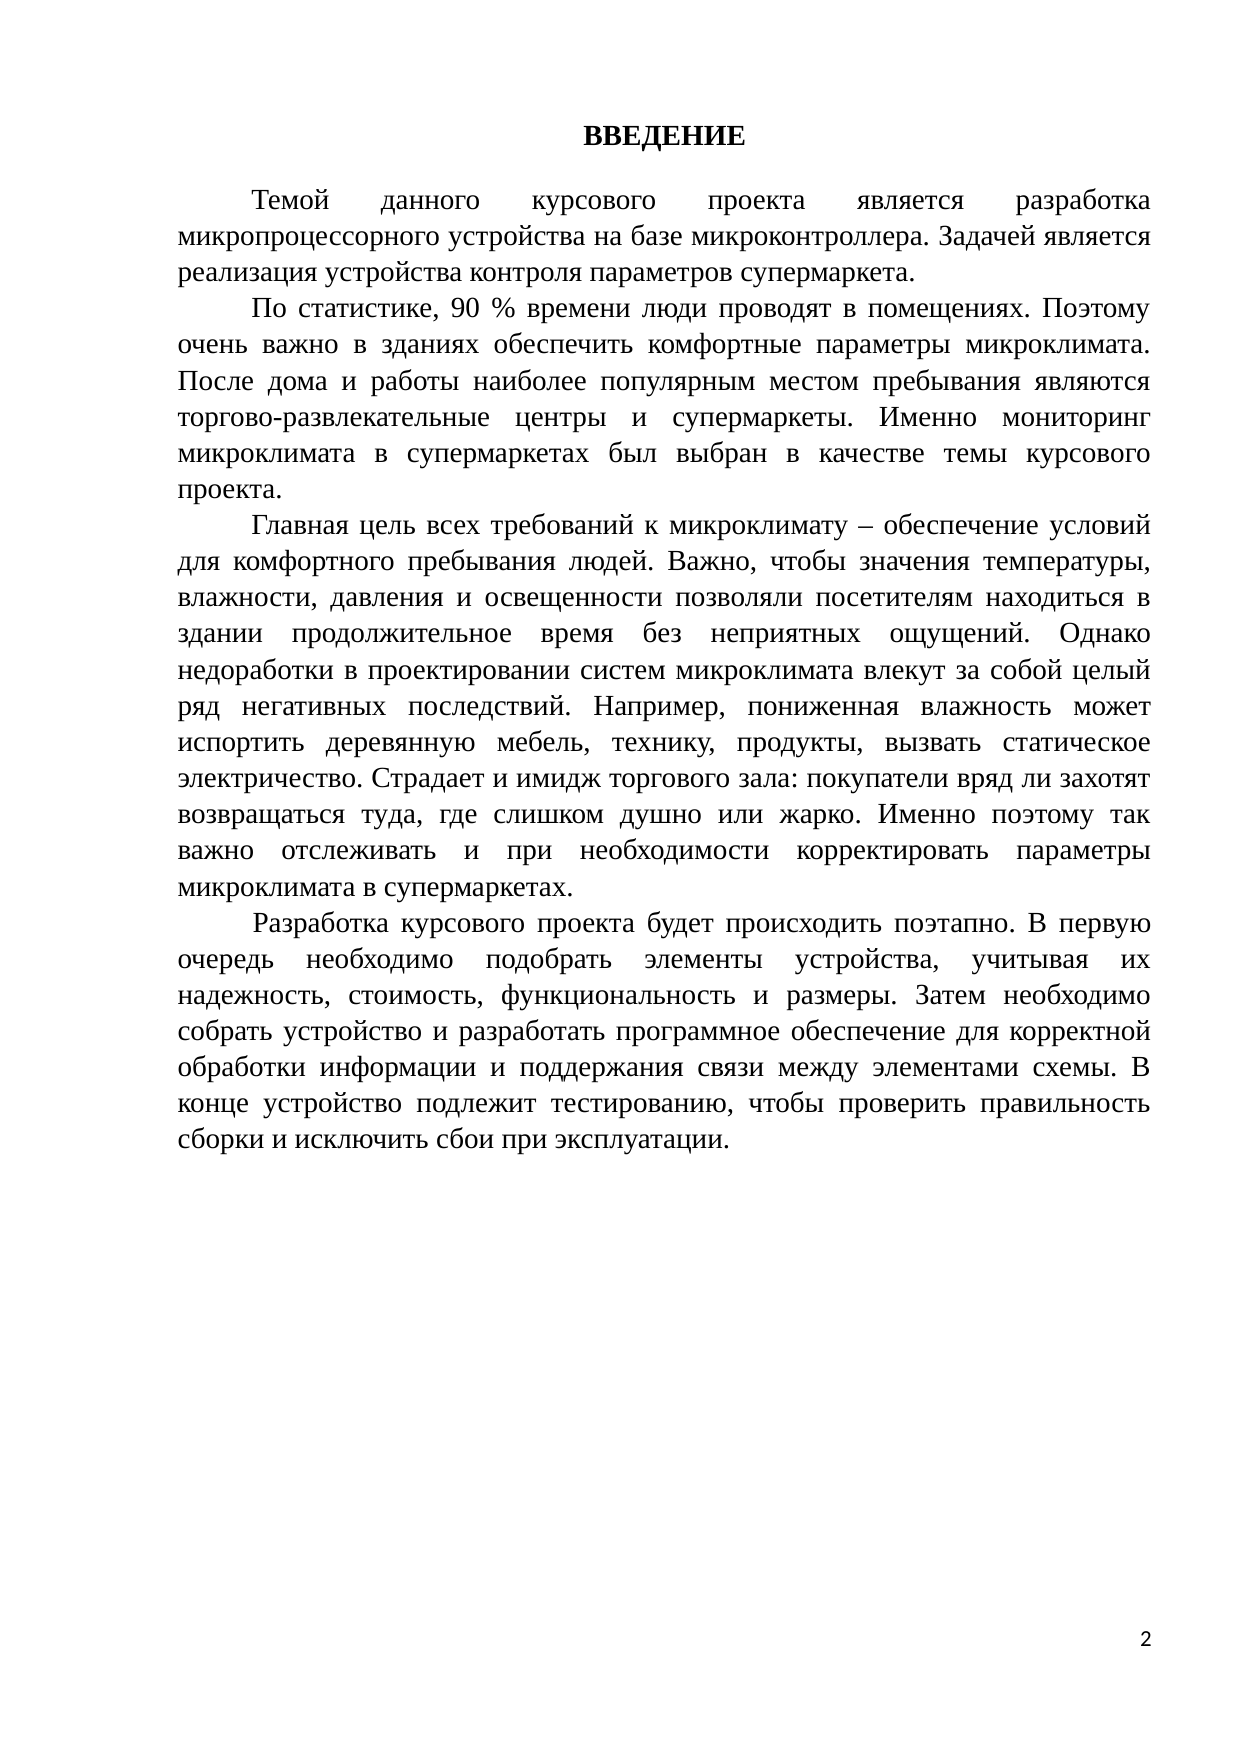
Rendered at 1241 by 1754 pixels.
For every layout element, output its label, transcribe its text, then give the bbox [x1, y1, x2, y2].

text По статистике, 90 % времени люди проводят в помещениях. Поэтому очень важно в зданиях обеспечить комфортные параметры микроклимата. После дома и работы наиболее популярным местом пребывания являются торгово-развлекательные центры и супермаркеты. Именно мониторинг микроклимата в супермаркетах был выбран в качестве темы курсового проекта. [177, 290, 1152, 504]
subtitle ВВЕДЕНИЕ [177, 118, 1152, 152]
text Разработка курсового проекта будет происходить поэтапно. В первую очередь необходимо подобрать элементы устройства, учитывая их надежность, стоимость, функциональность и размеры. Затем необходимо собрать устройство и разработать программное обеспечение для корректной обработки информации и поддержания связи между элементами схемы. В конце устройство подлежит тестированию, чтобы проверить правильность сборки и исключить сбои при эксплуатации. [177, 905, 1152, 1155]
text Темой данного курсового проекта является разработка микропроцессорного устройства на базе микроконтроллера. Задачей является реализация устройства контроля параметров супермаркета. [177, 182, 1152, 288]
text Главная цель всех требований к микроклимату – обеспечение условий для комфортного пребывания людей. Важно, чтобы значения температуры, влажности, давления и освещенности позволяли посетителям находиться в здании продолжительное время без неприятных ощущений. Однако недоработки в проектировании систем микроклимата влекут за собой целый ряд негативных последствий. Например, пониженная влажность может испортить деревянную мебель, технику, продукты, вызвать статическое электричество. Страдает и имидж торгового зала: покупатели вряд ли захотят возвращаться туда, где слишком душно или жарко. Именно поэтому так важно отслеживать и при необходимости корректировать параметры микроклимата в супермаркетах. [177, 507, 1152, 902]
